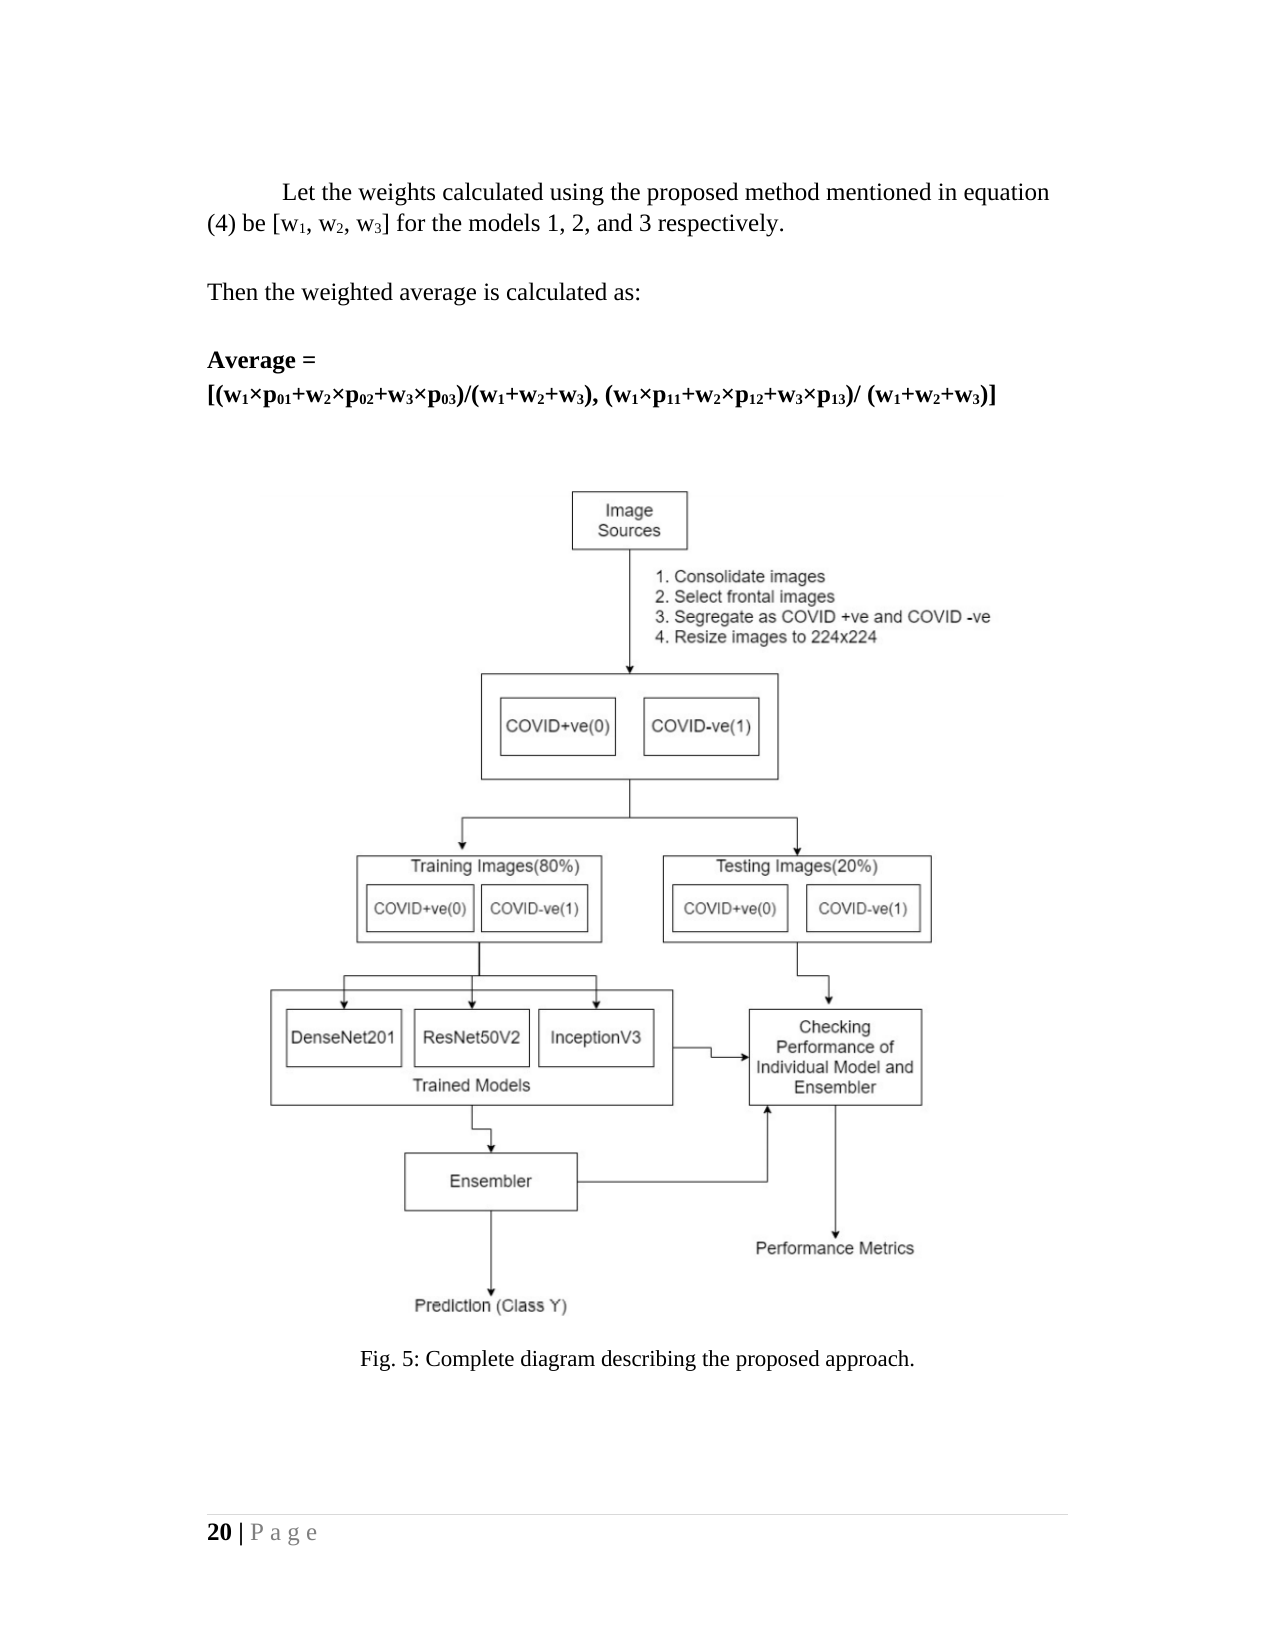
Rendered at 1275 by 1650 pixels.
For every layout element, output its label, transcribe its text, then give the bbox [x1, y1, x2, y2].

picture [254, 461, 1021, 1340]
text Average = [207, 345, 1068, 374]
text Let the weights calculated using the proposed method mentioned in equation (4) be [w1, w2, w3] for the models 1, 2, and 3 respectively. [207, 177, 1068, 237]
text Then the weighted average is calculated as: [207, 277, 1068, 305]
text [(w1×p01+w2×p02+w3×p03)/(w1+w2+w3), (w1×p11+w2×p12+w3×p13)/ (w1+w2+w3)] [207, 379, 1068, 408]
